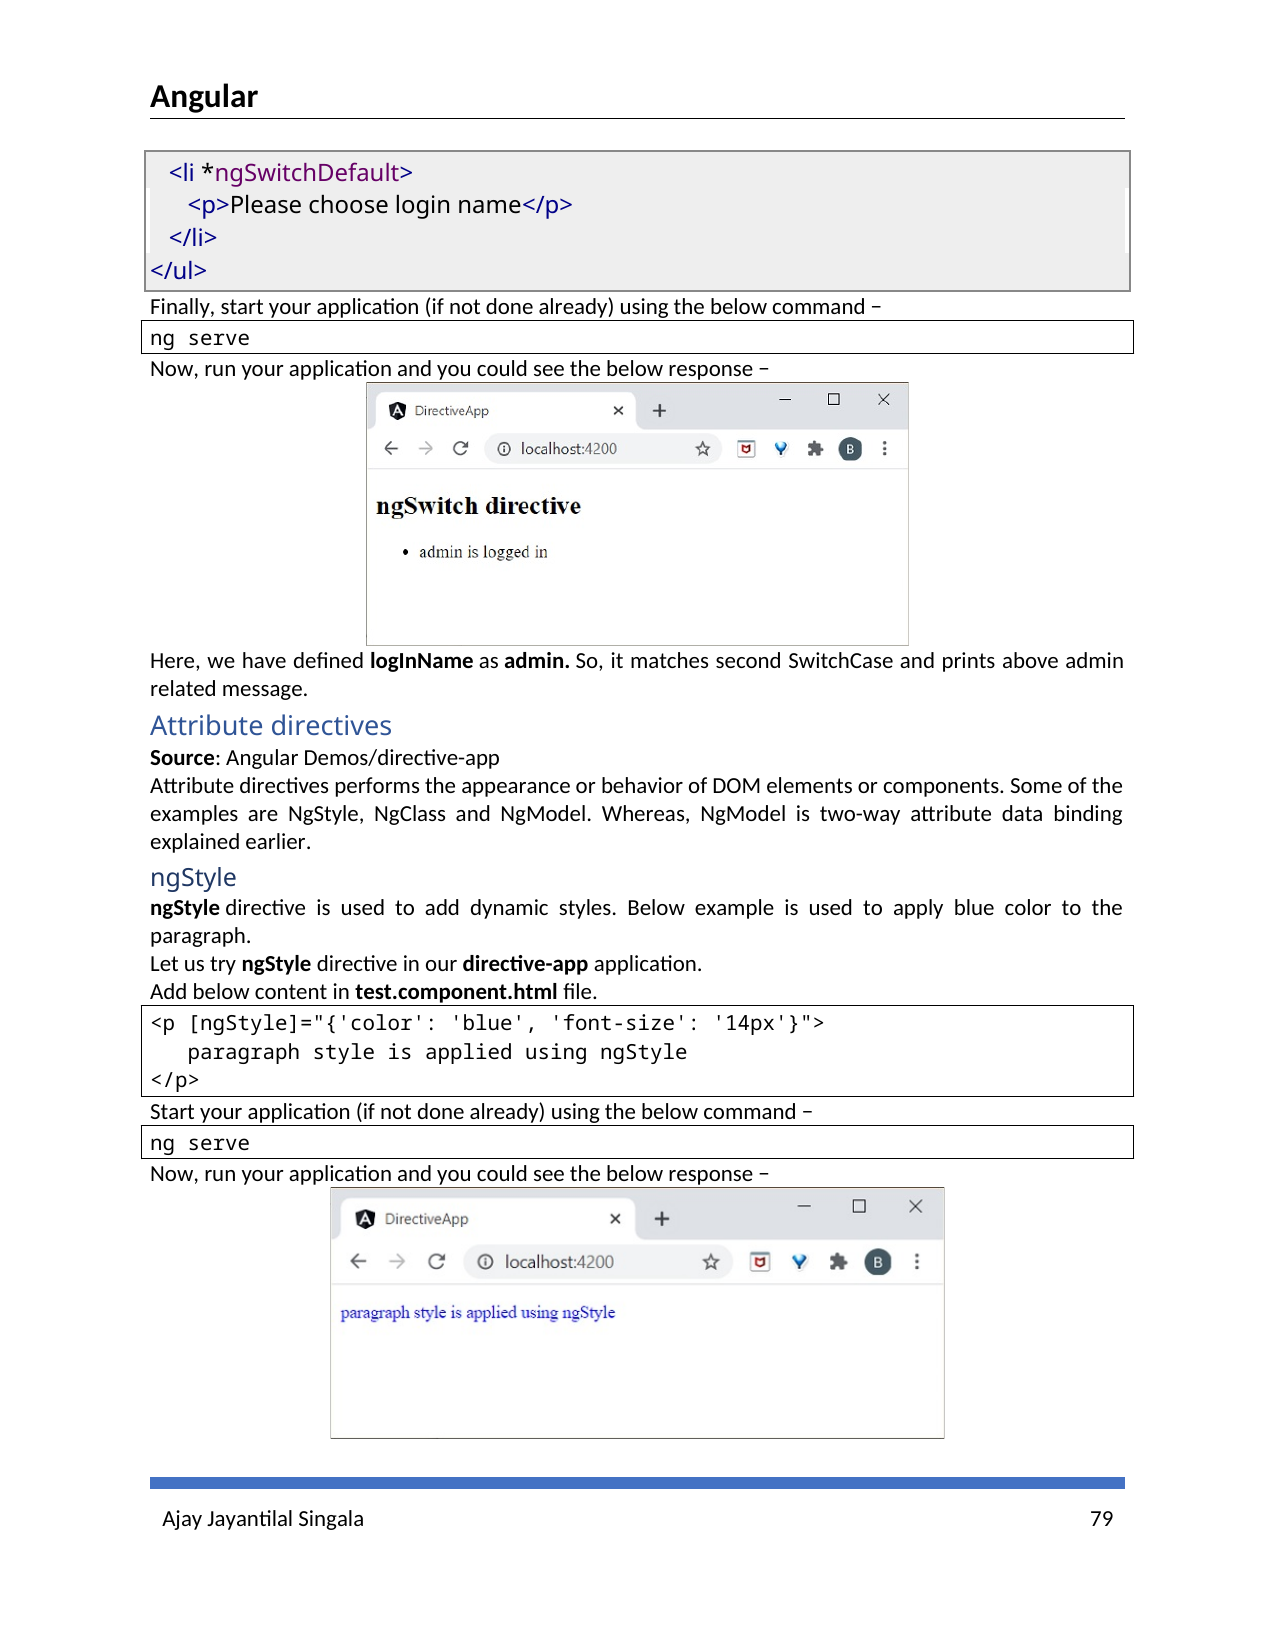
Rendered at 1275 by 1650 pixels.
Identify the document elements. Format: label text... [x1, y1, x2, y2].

picture [366, 382, 909, 646]
text ng serve [142, 321, 1133, 353]
text Start your application (if not done already) using the below command − [150, 1097, 1125, 1125]
text </li> [150, 221, 1125, 248]
picture [330, 1187, 945, 1439]
subtitle Attribute directives [150, 706, 1125, 743]
text <p [ngStyle]="{'color': 'blue', 'font-size': '14px'}"> [142, 1006, 1133, 1037]
text Now, run your application and you could see the below response − [150, 1159, 1125, 1188]
text paragraph style is applied using ngStyle [150, 1037, 1125, 1062]
text Add below content in test.component.html file. [150, 977, 1125, 1005]
text <p>Please choose login name</p> [150, 188, 1125, 221]
text Finally, start your application (if not done already) using the below command − [150, 292, 1125, 320]
text <li *ngSwitchDefault> [146, 152, 1129, 188]
text Attribute directives performs the appearance or behavior of DOM elements or components. Some of the examples are NgStyle, NgClass and NgModel. Whereas, NgModel is two-way attribute data binding explained earlier. [150, 771, 1125, 855]
text Here, we have defined logInName as admin. So, it matches second SwitchCase and prints above admin related message. [150, 646, 1125, 702]
text </ul> [146, 248, 1129, 290]
text Let us try ngStyle directive in our directive-app application. [150, 949, 1125, 977]
text ngStyle directive is used to add dynamic styles. Below example is used to apply blue color to the paragraph. [150, 893, 1125, 949]
text Source: Angular Demos/directive-app [150, 743, 1125, 771]
text Now, run your application and you could see the below response − [150, 354, 1125, 383]
text ng serve [142, 1126, 1133, 1158]
text </p> [142, 1062, 1133, 1096]
subtitle ngStyle [150, 859, 1125, 893]
